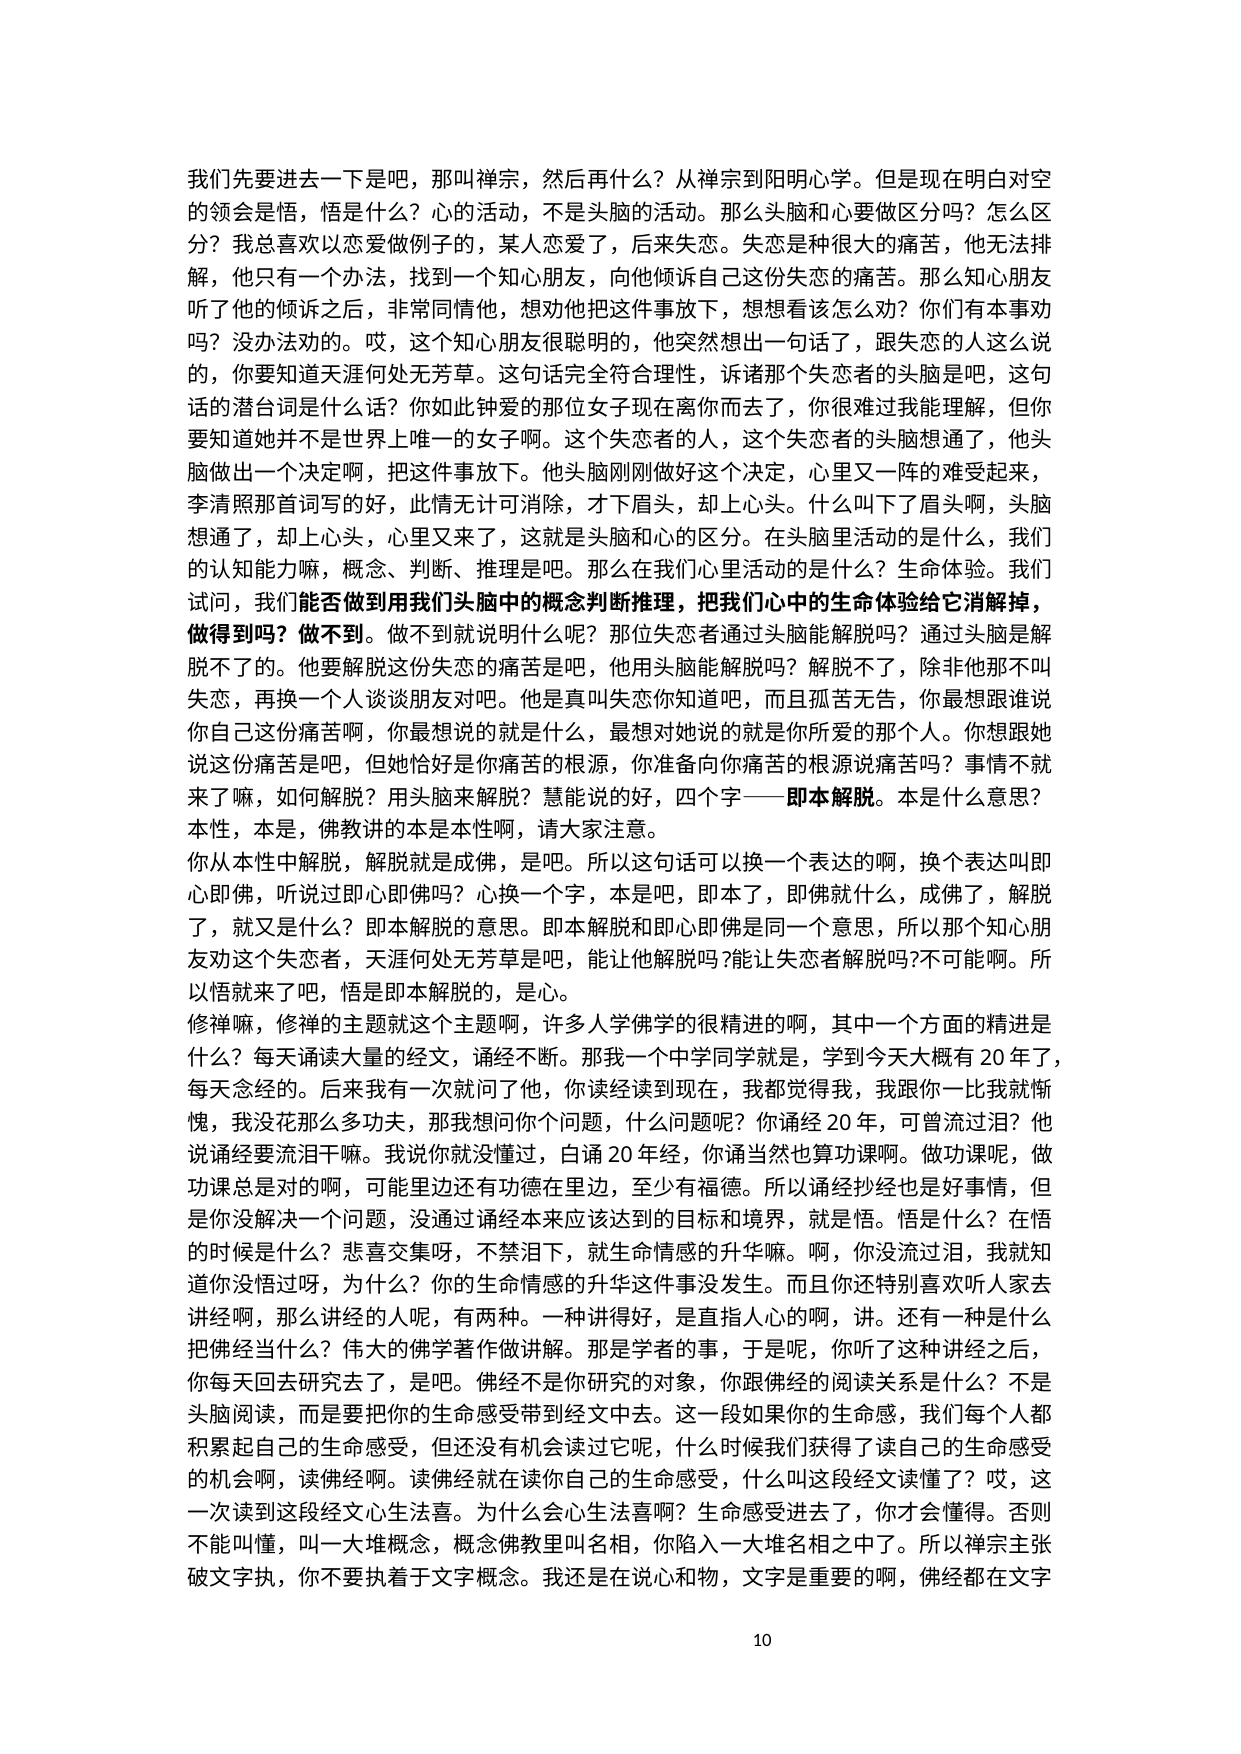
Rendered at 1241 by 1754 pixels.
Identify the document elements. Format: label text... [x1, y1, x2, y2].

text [187, 1007, 1053, 1592]
text 你从本性中解脱，解脱就是成佛，是吧。所以这句话可以换一个表达的啊，换个表达叫即心即佛，听说过即心即佛吗？心换一个字，本是吧，即本了，即佛就什么，成佛了，解脱了，就又是什么？即本解脱的意思。即本解脱和即心即佛是同一个意思，所以那个知心朋友劝这个失恋者，天涯何处无芳草是吧，能让他解脱吗?能让失恋者解脱吗?不可能啊。所以悟就来了吧，悟是即本解脱的，是心。 [187, 844, 1053, 1007]
text 我们先要进去一下是吧，那叫禅宗，然后再什么？从禅宗到阳明心学。但是现在明白对空的领会是悟，悟是什么？心的活动，不是头脑的活动。那么头脑和心要做区分吗？怎么区分？我总喜欢以恋爱做例子的，某人恋爱了，后来失恋。失恋是种很大的痛苦，他无法排解，他只有一个办法，找到一个知心朋友，向他倾诉自己这份失恋的痛苦。那么知心朋友听了他的倾诉之后，非常同情他，想劝他把这件事放下，想想看该怎么劝？你们有本事劝吗？没办法劝的。哎，这个知心朋友很聪明的，他突然想出一句话了，跟失恋的人这么说的，你要知道天涯何处无芳草。这句话完全符合理性，诉诸那个失恋者的头脑是吧，这句话的潜台词是什么话？你如此钟爱的那位女子现在离你而去了，你很难过我能理解，但你要知道她并不是世界上唯一的女子啊。这个失恋者的人，这个失恋者的头脑想通了，他头脑做出一个决定啊，把这件事放下。他头脑刚刚做好这个决定，心里又一阵的难受起来，李清照那首词写的好，此情无计可消除，才下眉头，却上心头。什么叫下了眉头啊，头脑想通了，却上心头，心里又来了，这就是头脑和心的区分。在头脑里活动的是什么，我们的认知能力嘛，概念、判断、推理是吧。那么在我们心里活动的是什么？生命体验。我们试问，我们能否做到用我们头脑中的概念判断推理，把我们心中的生命体验给它消解掉，做得到吗？做不到。做不到就说明什么呢？那位失恋者通过头脑能解脱吗？通过头脑是解脱不了的。他要解脱这份失恋的痛苦是吧，他用头脑能解脱吗？解脱不了，除非他那不叫失恋，再换一个人谈谈朋友对吧。他是真叫失恋你知道吧，而且孤苦无告，你最想跟谁说你自己这份痛苦啊，你最想说的就是什么，最想对她说的就是你所爱的那个人。你想跟她说这份痛苦是吧，但她恰好是你痛苦的根源，你准备向你痛苦的根源说痛苦吗？事情不就来了嘛，如何解脱？用头脑来解脱？慧能说的好，四个字——即本解脱。本是什么意思？本性，本是，佛教讲的本是本性啊，请大家注意。 [187, 162, 1053, 844]
